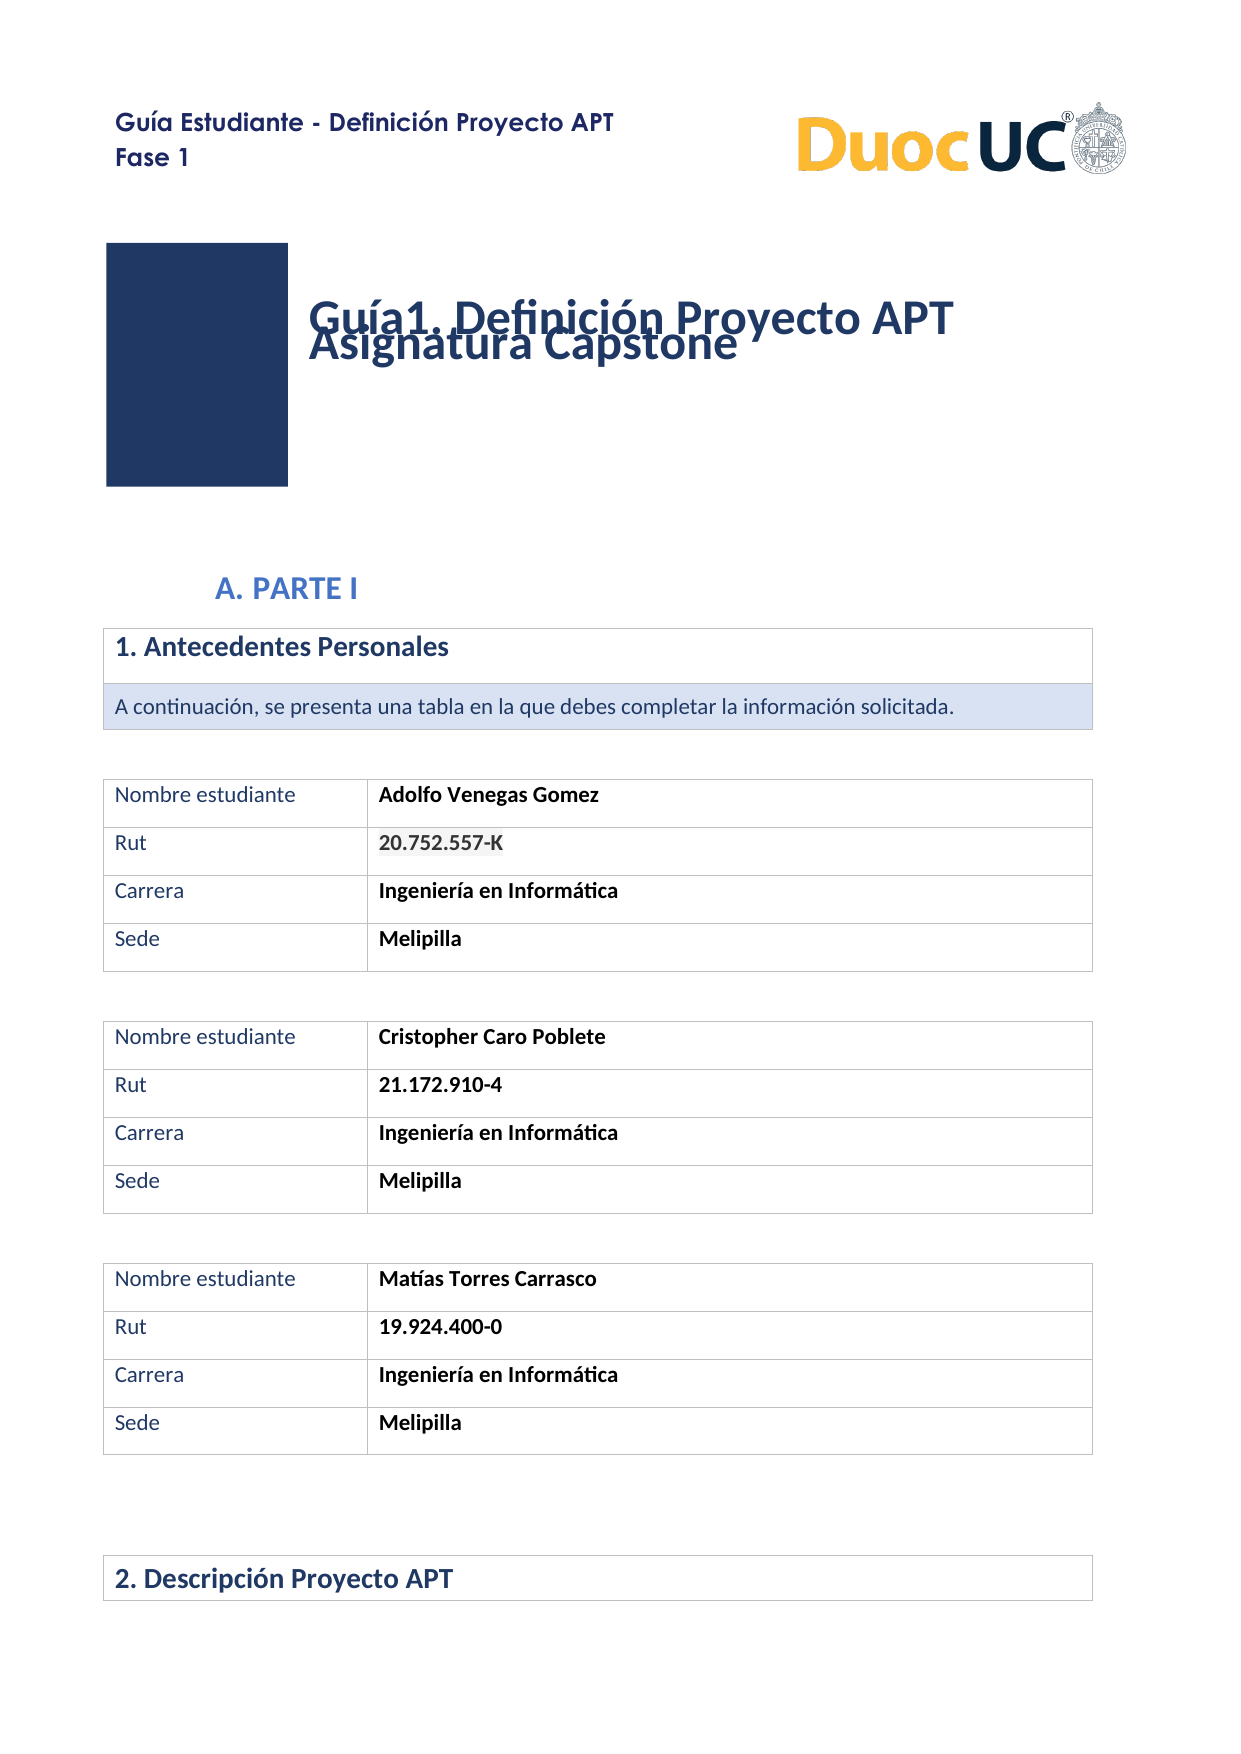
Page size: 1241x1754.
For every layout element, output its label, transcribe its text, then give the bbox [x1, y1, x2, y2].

table_cell Melipilla [368, 924, 1092, 971]
table_cell Melipilla [368, 1408, 1092, 1454]
list PARTE I [215, 567, 1063, 608]
picture [798, 102, 1126, 174]
table_header 1. Antecedentes Personales [104, 629, 1092, 683]
table_cell Ingeniería en Informática [368, 1360, 1092, 1407]
table_cell Ingeniería en Informática [368, 876, 1092, 923]
table_header Adolfo Venegas Gomez [368, 780, 1092, 827]
table_cell Ingeniería en Informática [368, 1118, 1092, 1165]
table_cell Carrera [104, 1360, 367, 1407]
table_cell Carrera [104, 1118, 367, 1165]
table_header Matías Torres Carrasco [368, 1264, 1092, 1311]
table_cell A continuación, se presenta una tabla en la que debes completar la información solicitada. [104, 684, 1092, 729]
table_header Nombre estudiante [104, 1264, 367, 1311]
table_cell 19.924.400-0 [368, 1312, 1092, 1359]
table_header Cristopher Caro Poblete [368, 1022, 1092, 1069]
table_cell Melipilla [368, 1166, 1092, 1212]
table_header 2. Descripción Proyecto APT [104, 1556, 1092, 1600]
table_cell Carrera [104, 876, 367, 923]
table_cell Rut [104, 828, 367, 875]
table_cell Rut [104, 1070, 367, 1117]
table_cell 20.752.557-K [368, 828, 1092, 875]
table_header Nombre estudiante [104, 780, 367, 827]
table_cell Sede [104, 1166, 367, 1212]
table_cell Sede [104, 1408, 367, 1454]
table_cell Sede [104, 924, 367, 971]
table_cell Rut [104, 1312, 367, 1359]
table_header Nombre estudiante [104, 1022, 367, 1069]
text } [177, 239, 1063, 267]
table_cell 21.172.910-4 [368, 1070, 1092, 1117]
